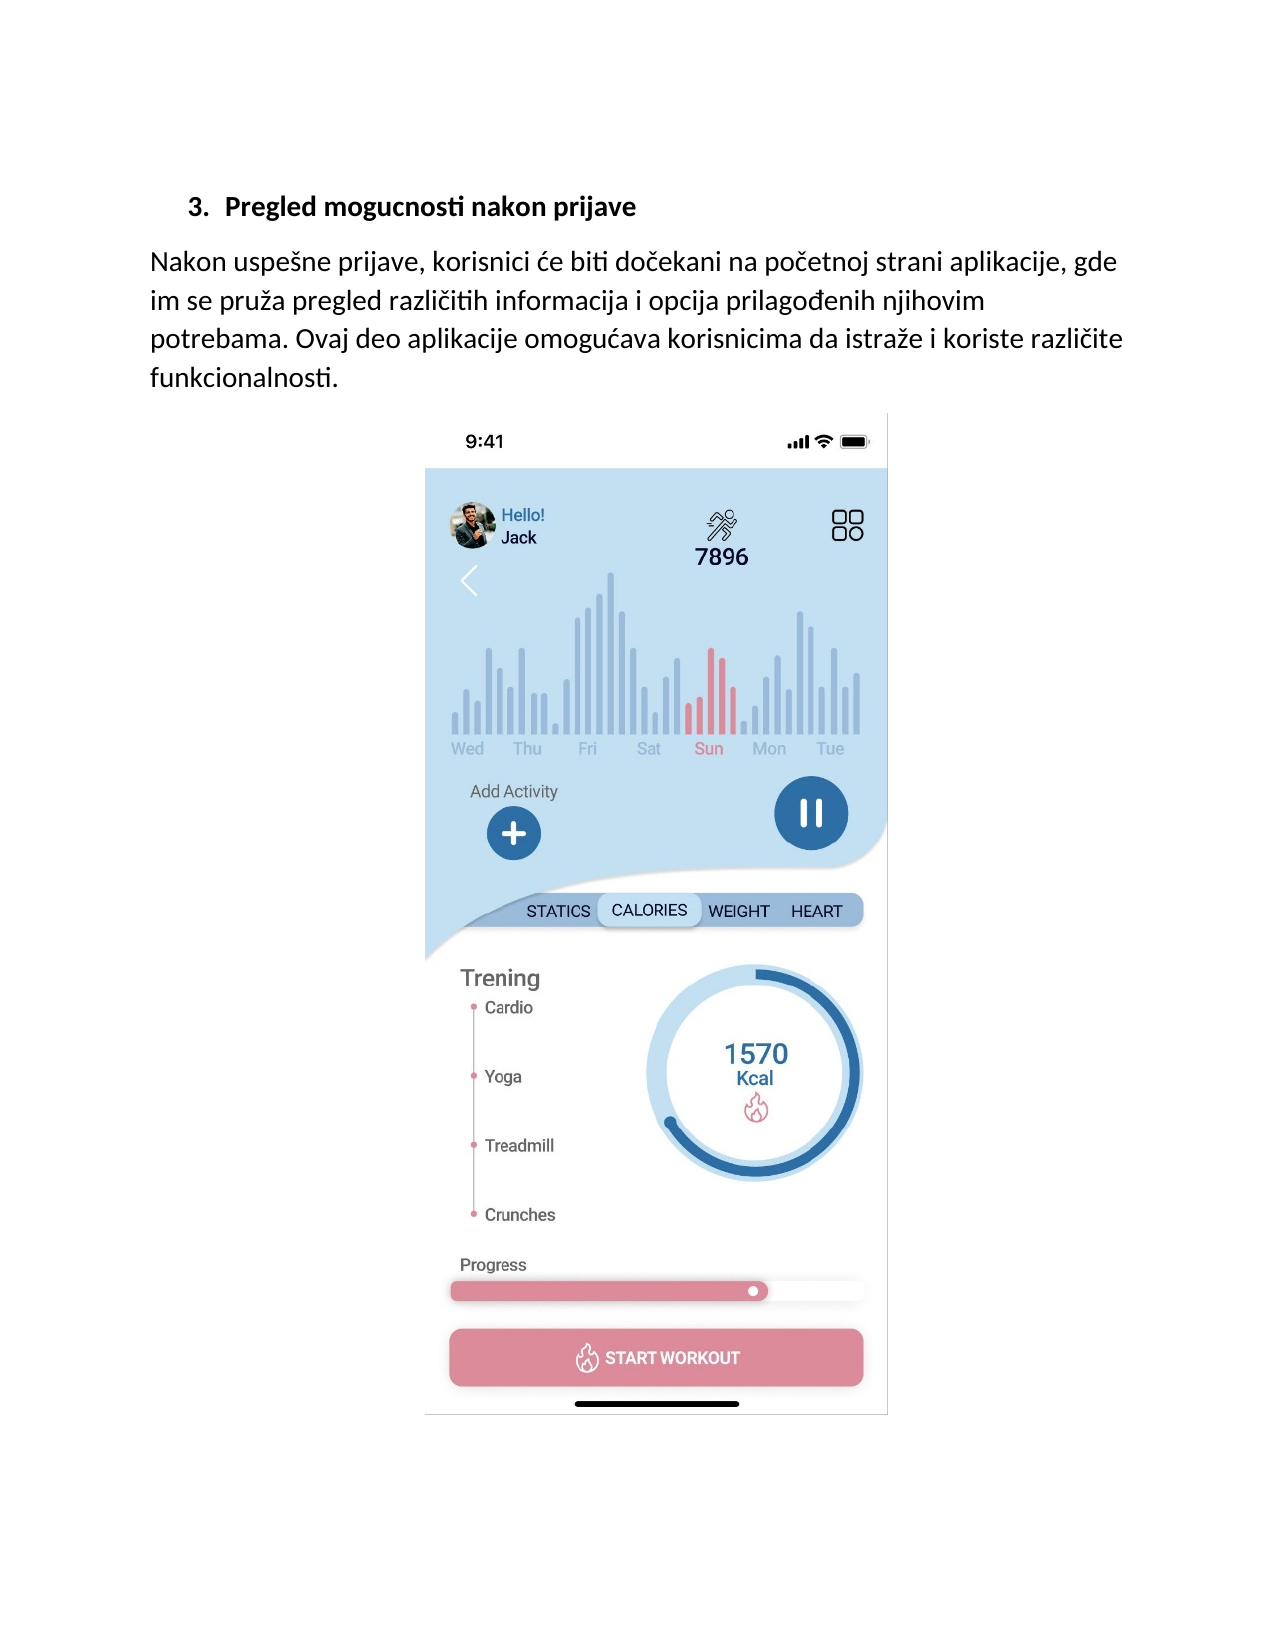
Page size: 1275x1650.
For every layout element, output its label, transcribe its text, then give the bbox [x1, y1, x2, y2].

picture [425, 413, 888, 1415]
list Pregled mogucnosti nakon prijave [187, 188, 1125, 224]
text Nakon uspešne prijave, korisnici će biti dočekani na početnoj strani aplikacije, gde im se pruža pregled različitih informacija i opcija prilagođenih njihovim potrebama. Ovaj deo aplikacije omogućava korisnicima da istraže i koriste različite funkcionalnosti. [150, 243, 1125, 394]
